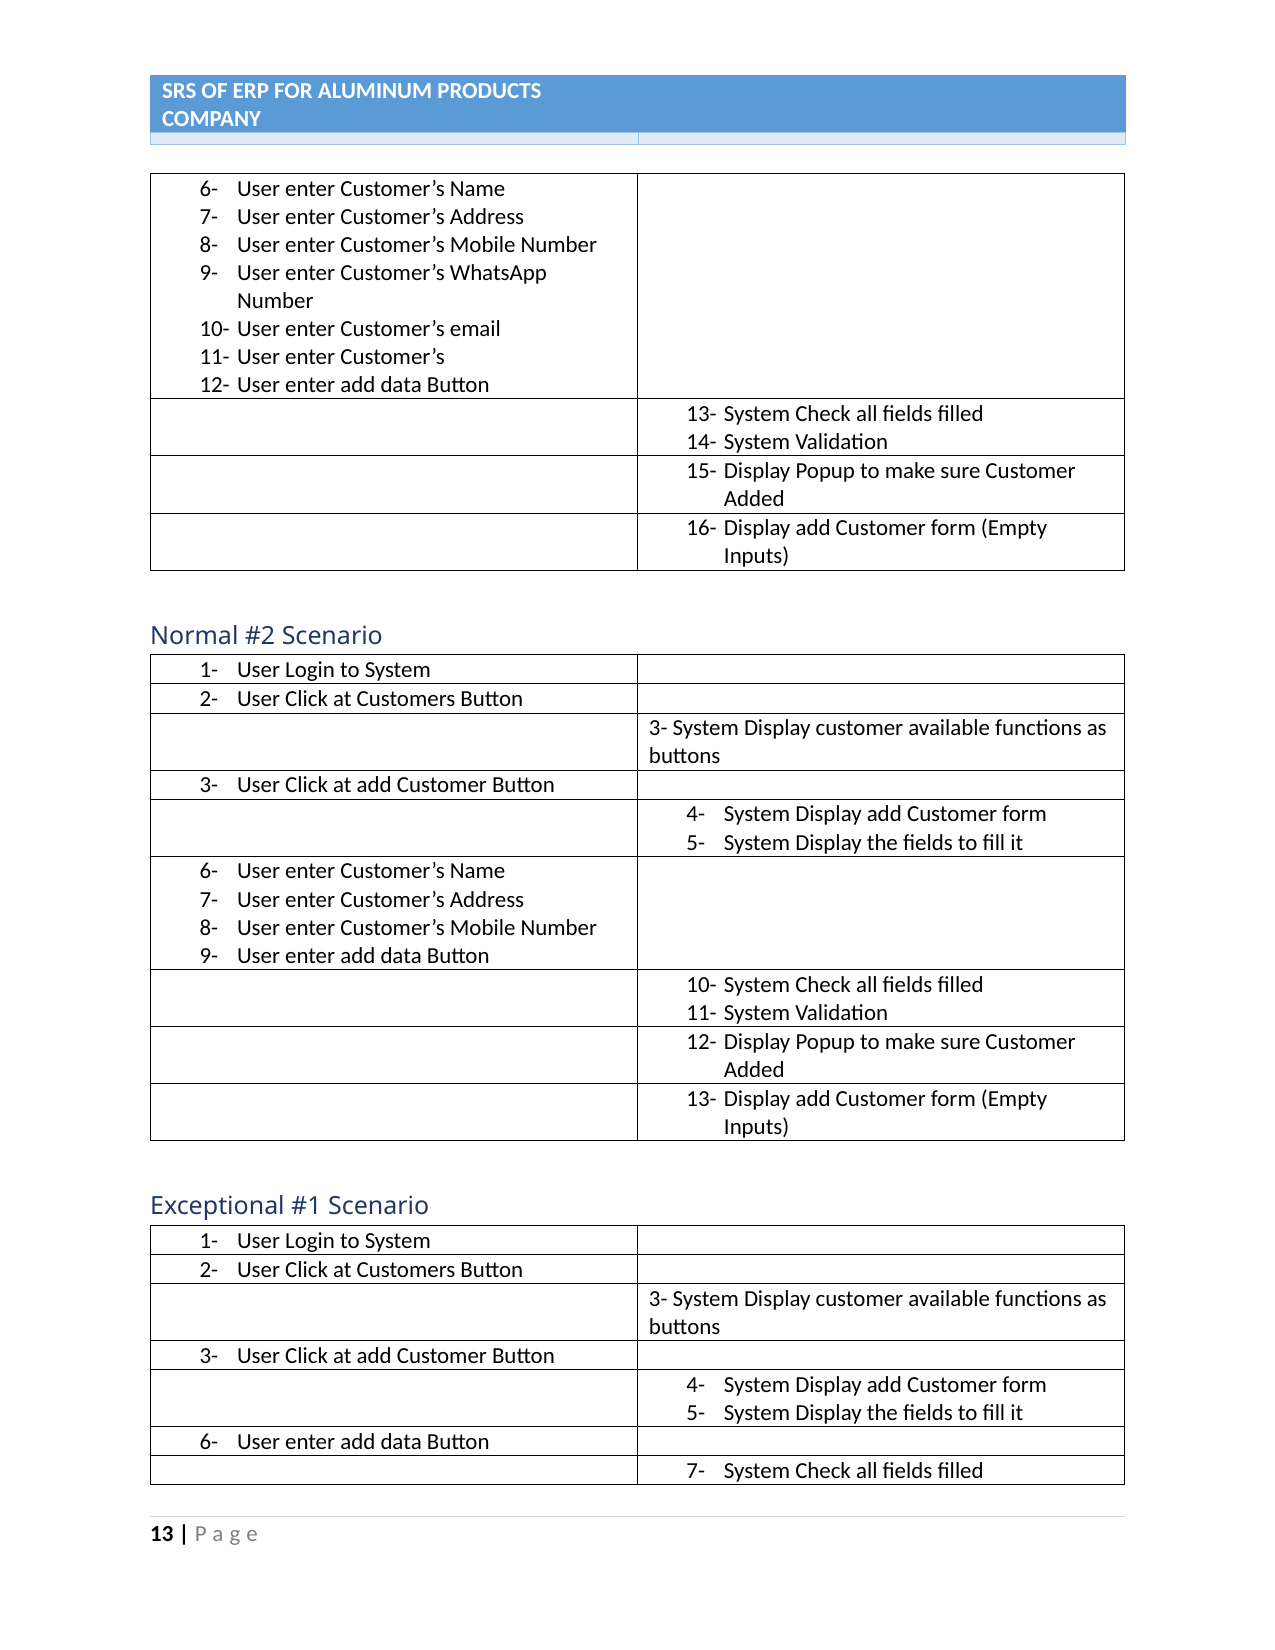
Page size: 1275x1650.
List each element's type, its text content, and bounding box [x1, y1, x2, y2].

table_cell Display add Customer form (Empty Inputs) [638, 514, 1124, 569]
table_cell 3- System Display customer available functions as buttons [638, 714, 1124, 769]
table_cell [638, 1341, 1124, 1369]
table_cell [638, 684, 1124, 712]
table_cell User enter Customer’s Name User enter Customer’s Address User enter Customer’s Mobile Number User enter Customer’s WhatsApp Number User enter Customer’s email User enter Customer’s User enter add data Button [151, 174, 637, 398]
table_cell User enter add data Button [151, 1427, 637, 1455]
table_cell [638, 1255, 1124, 1283]
table_header User Login to System [151, 1226, 637, 1254]
table_cell 3- System Display customer available functions as buttons [638, 1284, 1124, 1340]
table_cell [638, 174, 1124, 398]
table_cell [151, 1284, 637, 1340]
table_cell Display Popup to make sure Customer Added [638, 456, 1124, 512]
table_cell System Check all fields filled System Validation [638, 970, 1124, 1026]
table_cell [638, 771, 1124, 798]
table_cell [151, 1456, 637, 1484]
table_cell [638, 1427, 1124, 1455]
table_cell User Click at add Customer Button [151, 1341, 637, 1369]
table_header [638, 655, 1124, 683]
table_cell [151, 1084, 637, 1140]
table_cell User Click at Customers Button [151, 684, 637, 712]
table_cell System Check all fields filled System Validation [638, 399, 1124, 455]
table_cell [151, 399, 637, 455]
table_header [638, 1226, 1124, 1254]
table_header User Login to System [151, 655, 637, 683]
subtitle Exceptional #1 Scenario [150, 1188, 1125, 1222]
table_cell System Display add Customer form System Display the fields to fill it [638, 1370, 1124, 1426]
table_cell [151, 456, 637, 512]
table_cell User Click at Customers Button [151, 1255, 637, 1283]
table_cell [151, 714, 637, 769]
subtitle Normal #2 Scenario [150, 617, 1125, 652]
table_cell [151, 514, 637, 569]
table_cell Display add Customer form (Empty Inputs) [638, 1084, 1124, 1140]
table_cell [151, 1027, 637, 1083]
table_cell [638, 857, 1124, 969]
table_cell System Display add Customer form System Display the fields to fill it [638, 800, 1124, 856]
table_cell Display Popup to make sure Customer Added [638, 1027, 1124, 1083]
table_cell [151, 1370, 637, 1426]
table_cell System Check all fields filled [638, 1456, 1124, 1484]
table_cell [151, 970, 637, 1026]
table_cell User Click at add Customer Button [151, 771, 637, 798]
table_cell [151, 800, 637, 856]
table_cell User enter Customer’s Name User enter Customer’s Address User enter Customer’s Mobile Number User enter add data Button [151, 857, 637, 969]
